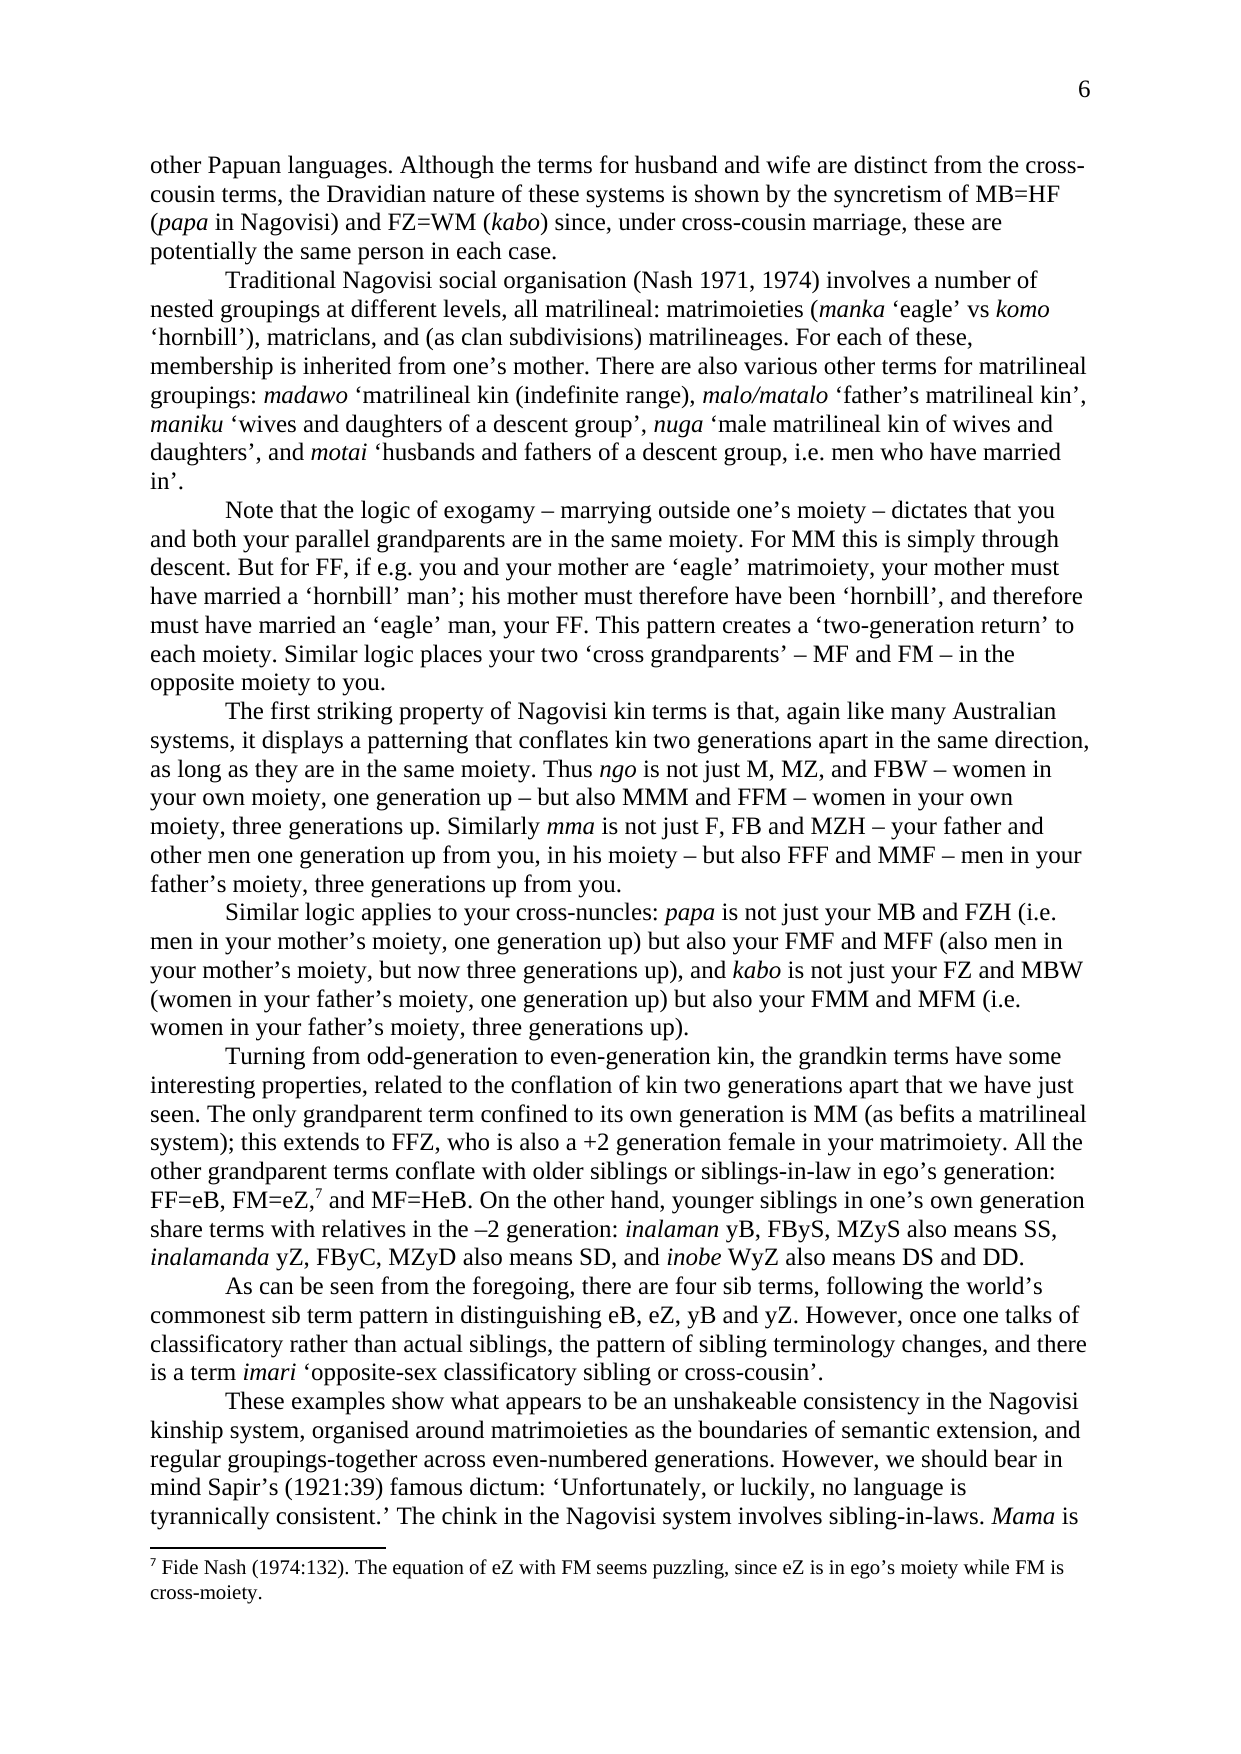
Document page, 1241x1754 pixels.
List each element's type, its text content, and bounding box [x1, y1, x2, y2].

text As can be seen from the foregoing, there are four sib terms, following the world’s commonest sib term pattern in distinguishing eB, eZ, yB and yZ. However, once one talks of classificatory rather than actual siblings, the pattern of sibling terminology changes, and there is a term imari ‘opposite-sex classificatory sibling or cross-cousin’. [150, 1271, 1090, 1386]
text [150, 1386, 1090, 1530]
text Turning from odd-generation to even-generation kin, the grandkin terms have some interesting properties, related to the conflation of kin two generations apart that we have just seen. The only grandparent term confined to its own generation is MM (as befits a matrilineal system); this extends to FFZ, who is also a +2 generation female in your matrimoiety. All the other grandparent terms conflate with older siblings or siblings-in-law in ego’s generation: FF=eB, FM=eZ, and MF=HeB. On the other hand, younger siblings in one’s own generation share terms with relatives in the –2 generation: inalaman yB, FByS, MZyS also means SS, inalamanda yZ, FByC, MZyD also means SD, and inobe WyZ also means DS and DD. [150, 1041, 1090, 1271]
text Note that the logic of exogamy – marrying outside one’s moiety – dictates that you and both your parallel grandparents are in the same moiety. For MM this is simply through descent. But for FF, if e.g. you and your mother are ‘eagle’ matrimoiety, your mother must have married a ‘hornbill’ man’; his mother must therefore have been ‘hornbill’, and therefore must have married an ‘eagle’ man, your FF. This pattern creates a ‘two-generation return’ to each moiety. Similar logic places your two ‘cross grandparents’ – MF and FM – in the opposite moiety to you. [150, 495, 1090, 696]
text The first striking property of Nagovisi kin terms is that, again like many Australian systems, it displays a patterning that conflates kin two generations apart in the same direction, as long as they are in the same moiety. Thus ngo is not just M, MZ, and FBW – women in your own moiety, one generation up – but also MMM and FFM – women in your own moiety, three generations up. Similarly mma is not just F, FB and MZH – your father and other men one generation up from you, in his moiety – but also FFF and MMF – men in your father’s moiety, three generations up from you. [150, 696, 1090, 897]
text Traditional Nagovisi social organisation (Nash 1971, 1974) involves a number of nested groupings at different levels, all matrilineal: matrimoieties (manka ‘eagle’ vs komo ‘hornbill’), matriclans, and (as clan subdivisions) matrilineages. For each of these, membership is inherited from one’s mother. There are also various other terms for matrilineal groupings: madawo ‘matrilineal kin (indefinite range), malo/matalo ‘father’s matrilineal kin’, maniku ‘wives and daughters of a descent group’, nuga ‘male matrilineal kin of wives and daughters’, and motai ‘husbands and fathers of a descent group, i.e. men who have married in’. [150, 265, 1090, 495]
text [150, 150, 1090, 265]
text Similar logic applies to your cross-nuncles: papa is not just your MB and FZH (i.e. men in your mother’s moiety, one generation up) but also your FMF and MFF (also men in your mother’s moiety, but now three generations up), and kabo is not just your FZ and MBW (women in your father’s moiety, one generation up) but also your FMM and MFM (i.e. women in your father’s moiety, three generations up). [150, 897, 1090, 1041]
